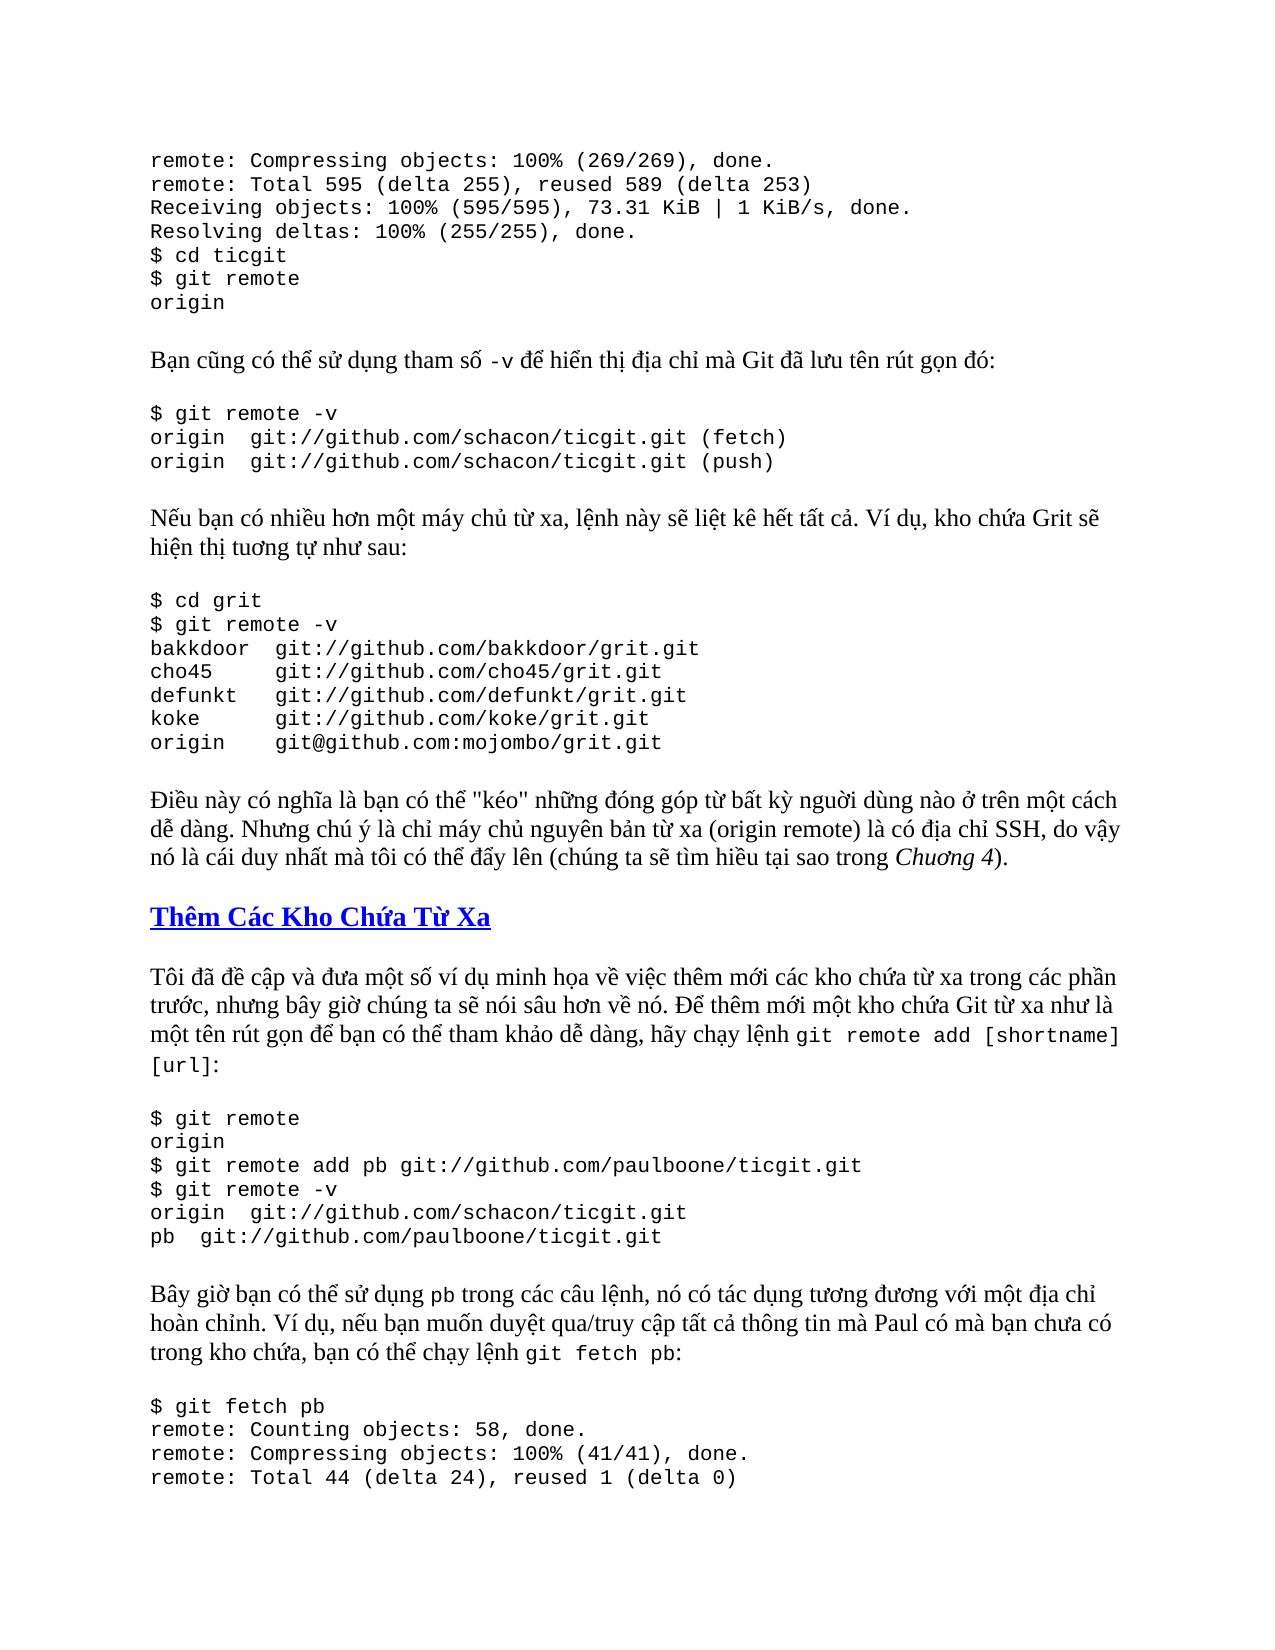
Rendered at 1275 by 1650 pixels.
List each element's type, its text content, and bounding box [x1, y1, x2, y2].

text $ git remote -v [150, 403, 1125, 427]
text koke git://github.com/koke/grit.git [150, 708, 1125, 732]
text $ cd ticgit [150, 244, 1125, 268]
text pb git://github.com/paulboone/ticgit.git [150, 1226, 1125, 1249]
text Nếu bạn có nhiều hơn một máy chủ từ xa, lệnh này sẽ liệt kê hết tất cả. Ví dụ, kho chứa Grit sẽ hiện thị tuơng tự như sau: [150, 503, 1125, 561]
text $ git remote -v [150, 614, 1125, 637]
text remote: Total 595 (delta 255), reused 589 (delta 253) [150, 174, 1125, 197]
text origin git://github.com/schacon/ticgit.git (fetch) [150, 427, 1125, 451]
subtitle Thêm Các Kho Chứa Từ Xa [150, 900, 1125, 933]
text remote: Compressing objects: 100% (41/41), done. [150, 1443, 1125, 1467]
text origin [150, 292, 1125, 316]
text $ git remote -v [150, 1179, 1125, 1202]
text Điều này có nghĩa là bạn có thể "kéo" những đóng góp từ bất kỳ nguời dùng nào ở trên một cách dễ dàng. Nhưng chú ý là chỉ máy chủ nguyên bản từ xa (origin remote) là có địa chỉ SSH, do vậy nó là cái duy nhất mà tôi có thể đẩy lên (chúng ta sẽ tìm hiều tại sao trong Chuơng 4). [150, 785, 1125, 871]
text origin [150, 1131, 1125, 1155]
text Bây giờ bạn có thể sử dụng pb trong các câu lệnh, nó có tác dụng tương đương với một địa chỉ hoàn chỉnh. Ví dụ, nếu bạn muốn duyệt qua/truy cập tất cả thông tin mà Paul có mà bạn chưa có trong kho chứa, bạn có thể chạy lệnh git fetch pb: [150, 1279, 1125, 1367]
text Bạn cũng có thể sử dụng tham số -v để hiển thị địa chỉ mà Git đã lưu tên rút gọn đó: [150, 345, 1125, 374]
text Receiving objects: 100% (595/595), 73.31 KiB | 1 KiB/s, done. [150, 197, 1125, 221]
text $ git remote [150, 268, 1125, 292]
text origin git://github.com/schacon/ticgit.git (push) [150, 451, 1125, 474]
text origin git://github.com/schacon/ticgit.git [150, 1202, 1125, 1226]
text Tôi đã đề cập và đưa một số ví dụ minh họa về việc thêm mới các kho chứa từ xa trong các phần trước, nhưng bây giờ chúng ta sẽ nói sâu hơn về nó. Để thêm mới một kho chứa Git từ xa như là một tên rút gọn để bạn có thể tham khảo dễ dàng, hãy chạy lệnh git remote add [shortname] [url]: [150, 962, 1125, 1078]
text remote: Counting objects: 58, done. [150, 1419, 1125, 1443]
text $ cd grit [150, 590, 1125, 614]
text cho45 git://github.com/cho45/grit.git [150, 661, 1125, 685]
text $ git remote add pb git://github.com/paulboone/ticgit.git [150, 1155, 1125, 1179]
text $ git fetch pb [150, 1396, 1125, 1419]
text remote: Compressing objects: 100% (269/269), done. [150, 150, 1125, 174]
text origin git@github.com:mojombo/grit.git [150, 732, 1125, 756]
text remote: Total 44 (delta 24), reused 1 (delta 0) [150, 1467, 1125, 1490]
text bakkdoor git://github.com/bakkdoor/grit.git [150, 637, 1125, 661]
text $ git remote [150, 1108, 1125, 1131]
text Resolving deltas: 100% (255/255), done. [150, 221, 1125, 244]
text defunkt git://github.com/defunkt/grit.git [150, 685, 1125, 708]
